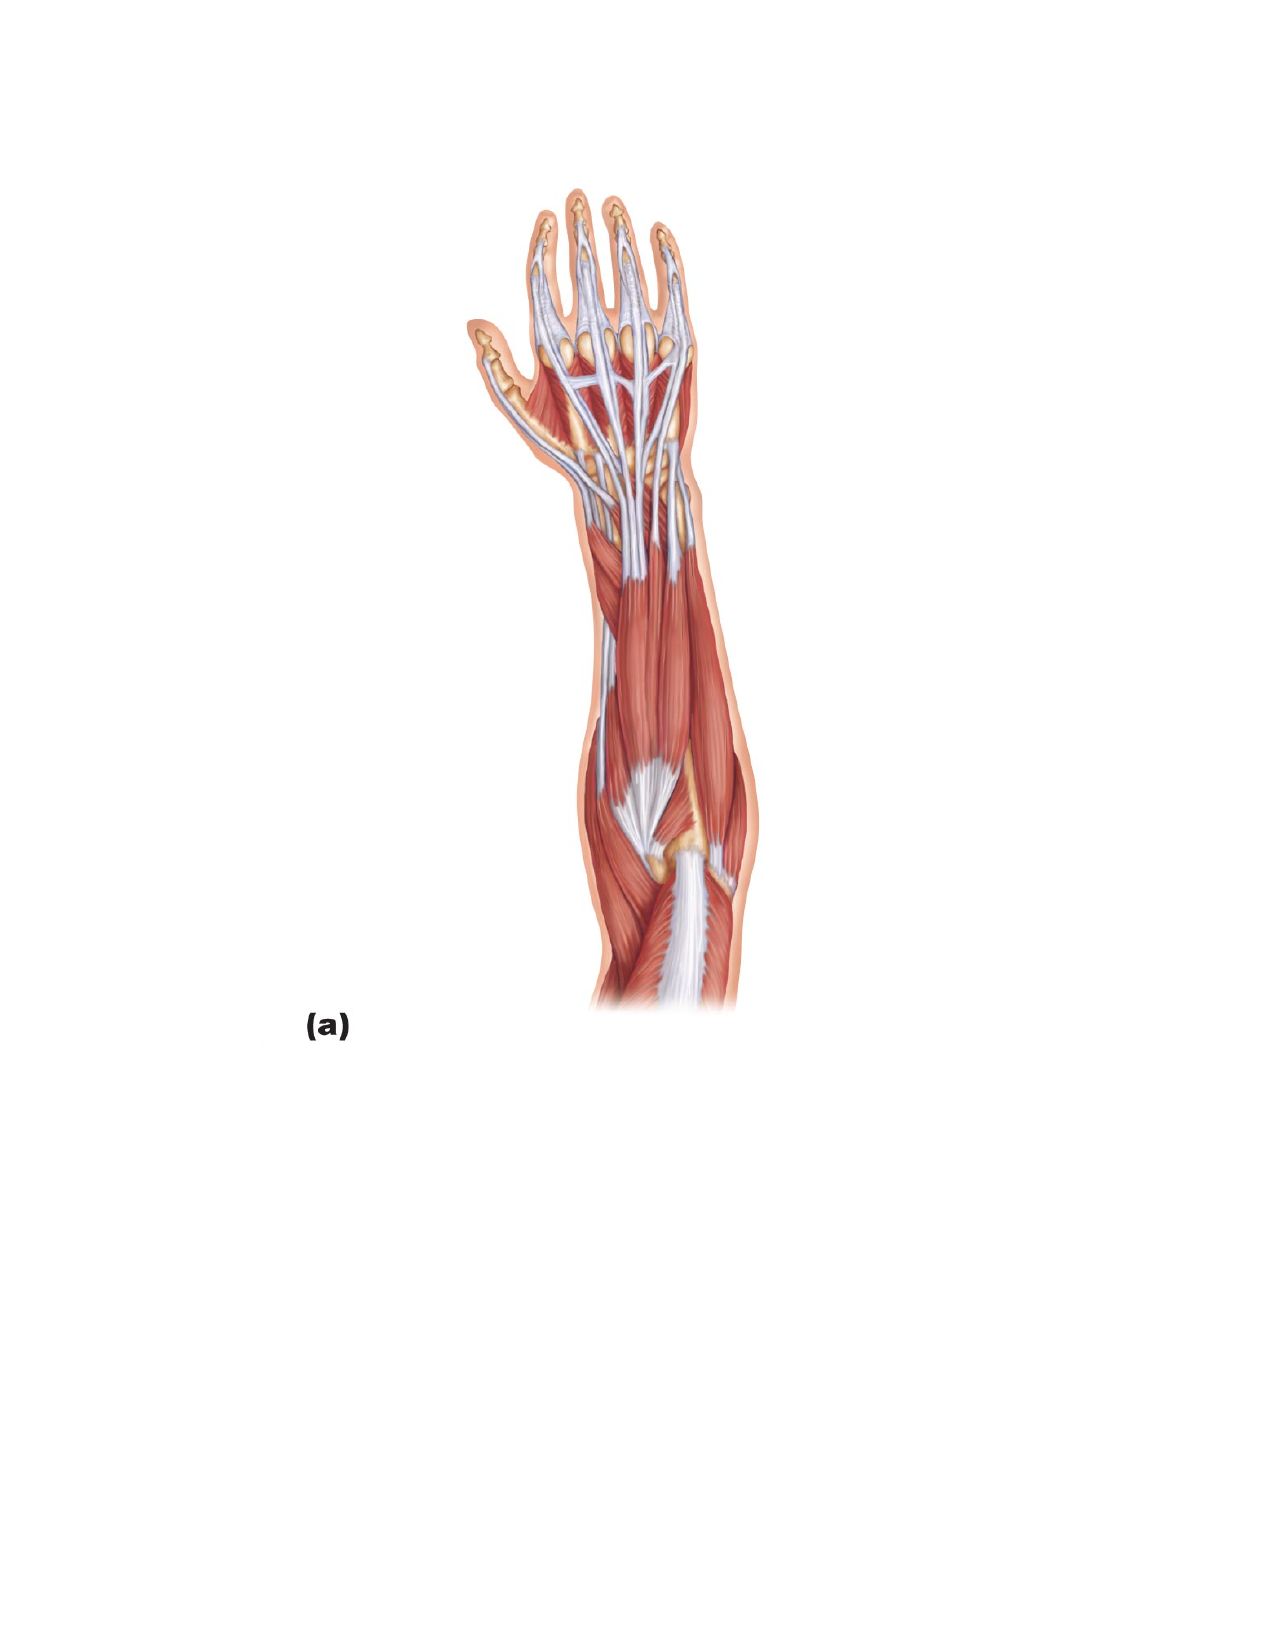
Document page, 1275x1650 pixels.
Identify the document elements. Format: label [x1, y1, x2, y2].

picture [150, 181, 1125, 1043]
